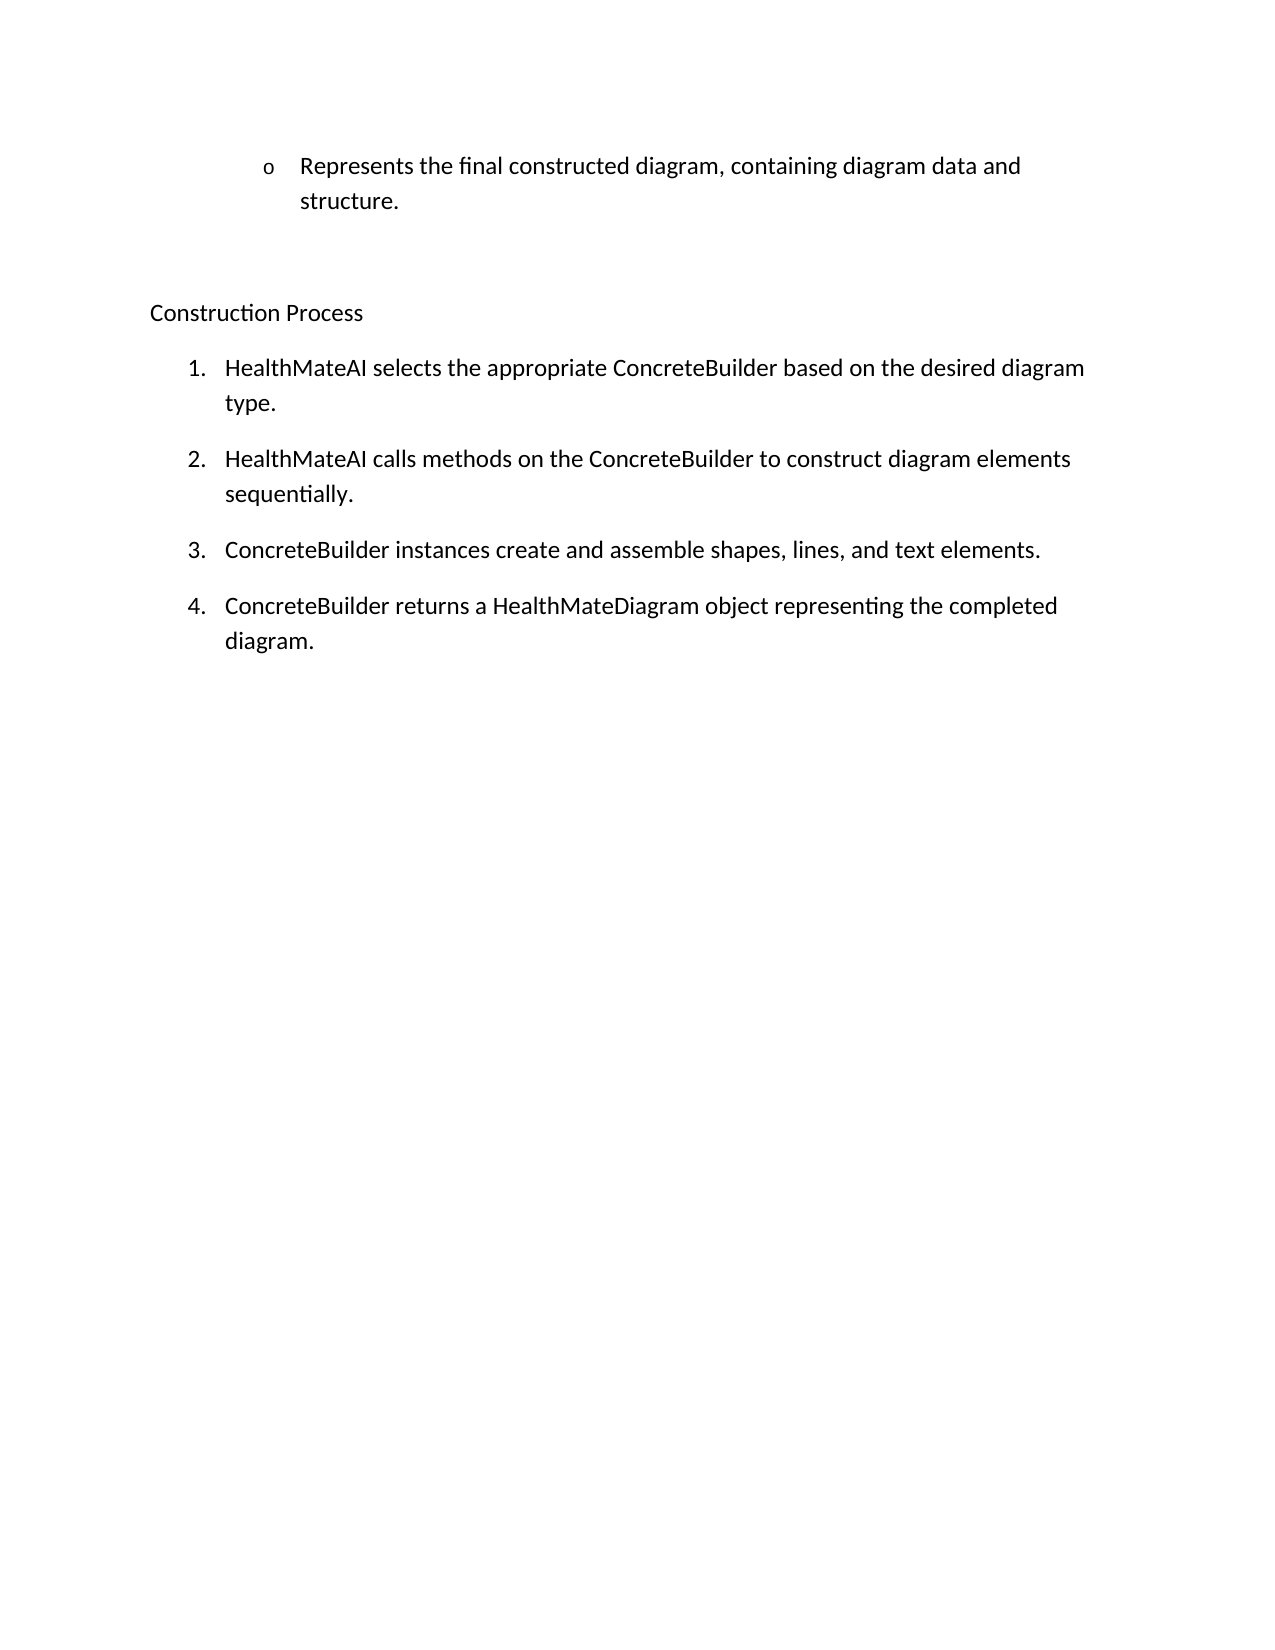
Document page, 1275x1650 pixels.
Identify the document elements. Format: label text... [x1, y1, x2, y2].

list ConcreteBuilder instances create and assemble shapes, lines, and text elements. [187, 534, 1125, 565]
list Represents the final constructed diagram, containing diagram data and structure. [262, 150, 1125, 216]
text Construction Process [150, 297, 1125, 327]
list HealthMateAI selects the appropriate ConcreteBuilder based on the desired diagram type. [187, 352, 1125, 418]
list HealthMateAI calls methods on the ConcreteBuilder to construct diagram elements sequentially. [187, 443, 1125, 509]
list ConcreteBuilder returns a HealthMateDiagram object representing the completed diagram. [187, 590, 1125, 656]
